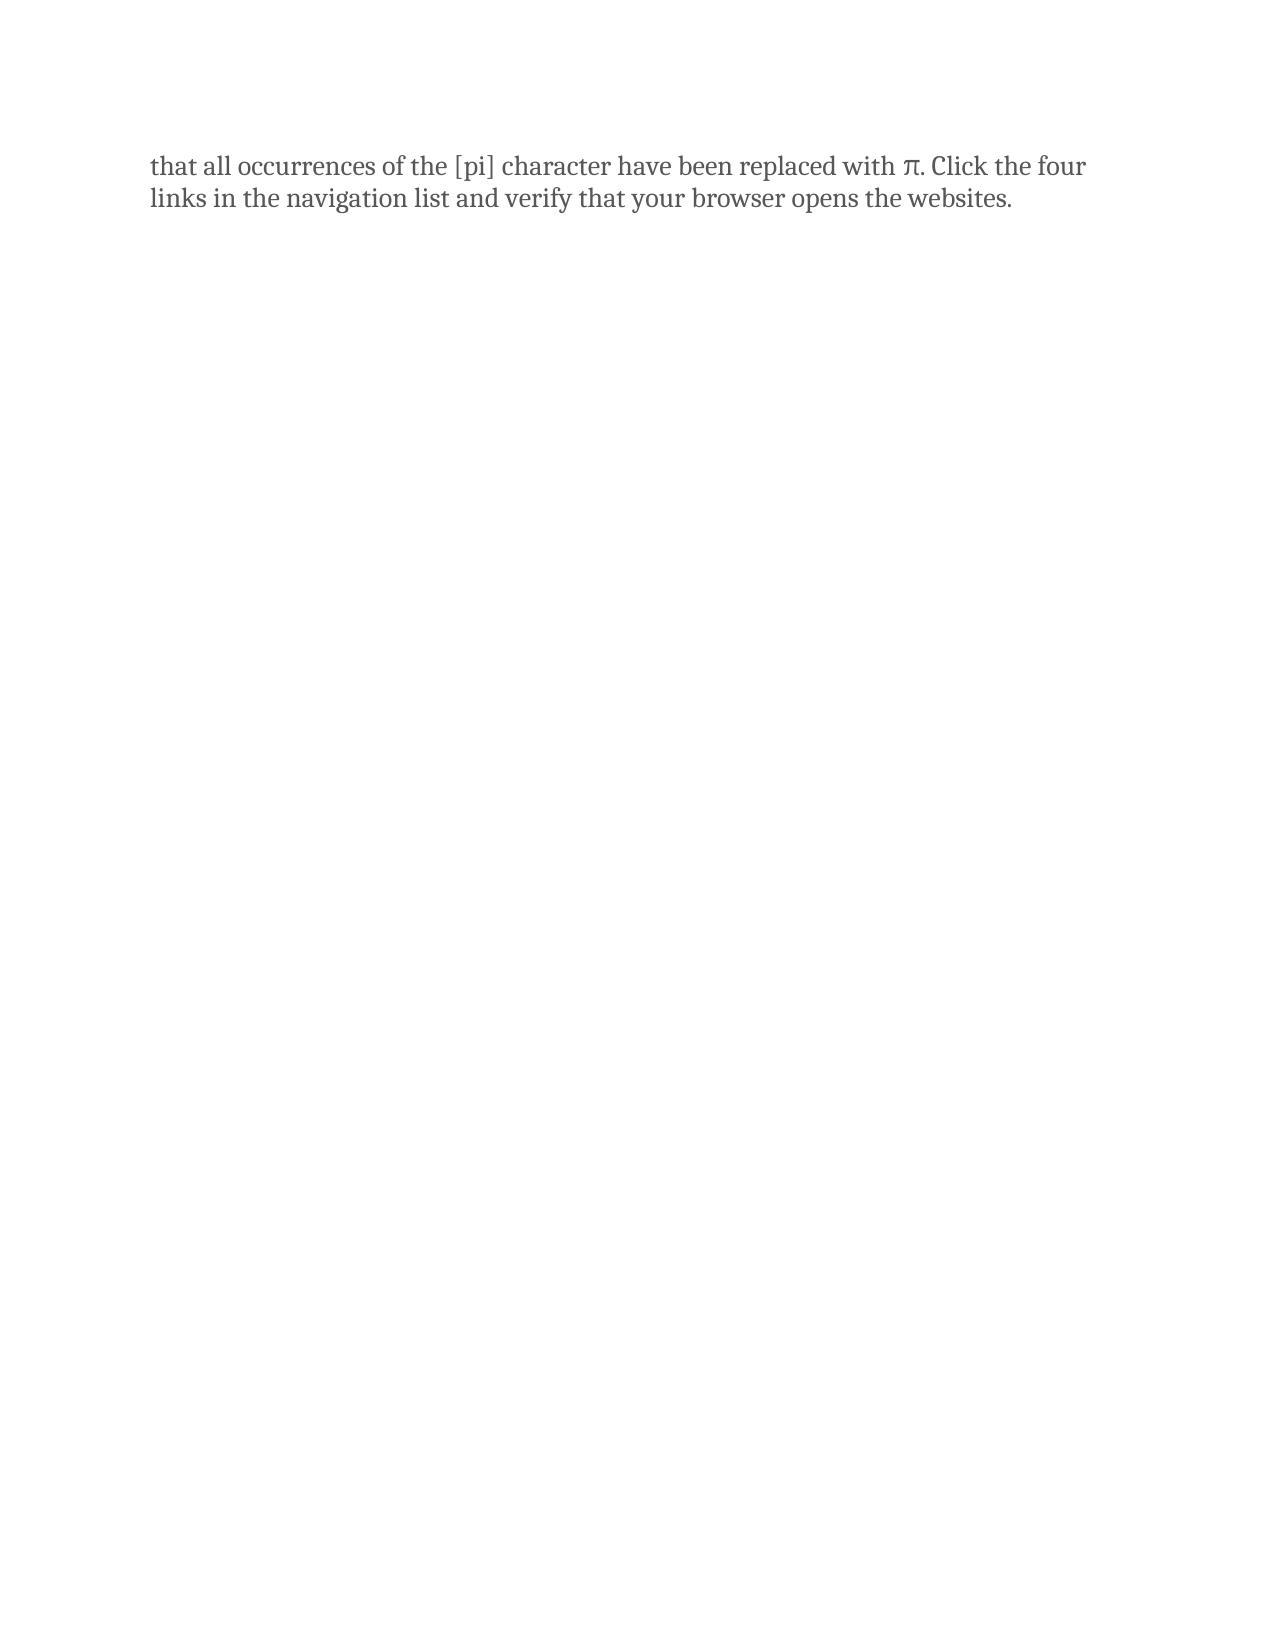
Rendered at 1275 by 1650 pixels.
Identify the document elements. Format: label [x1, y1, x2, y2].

text [150, 150, 1125, 215]
